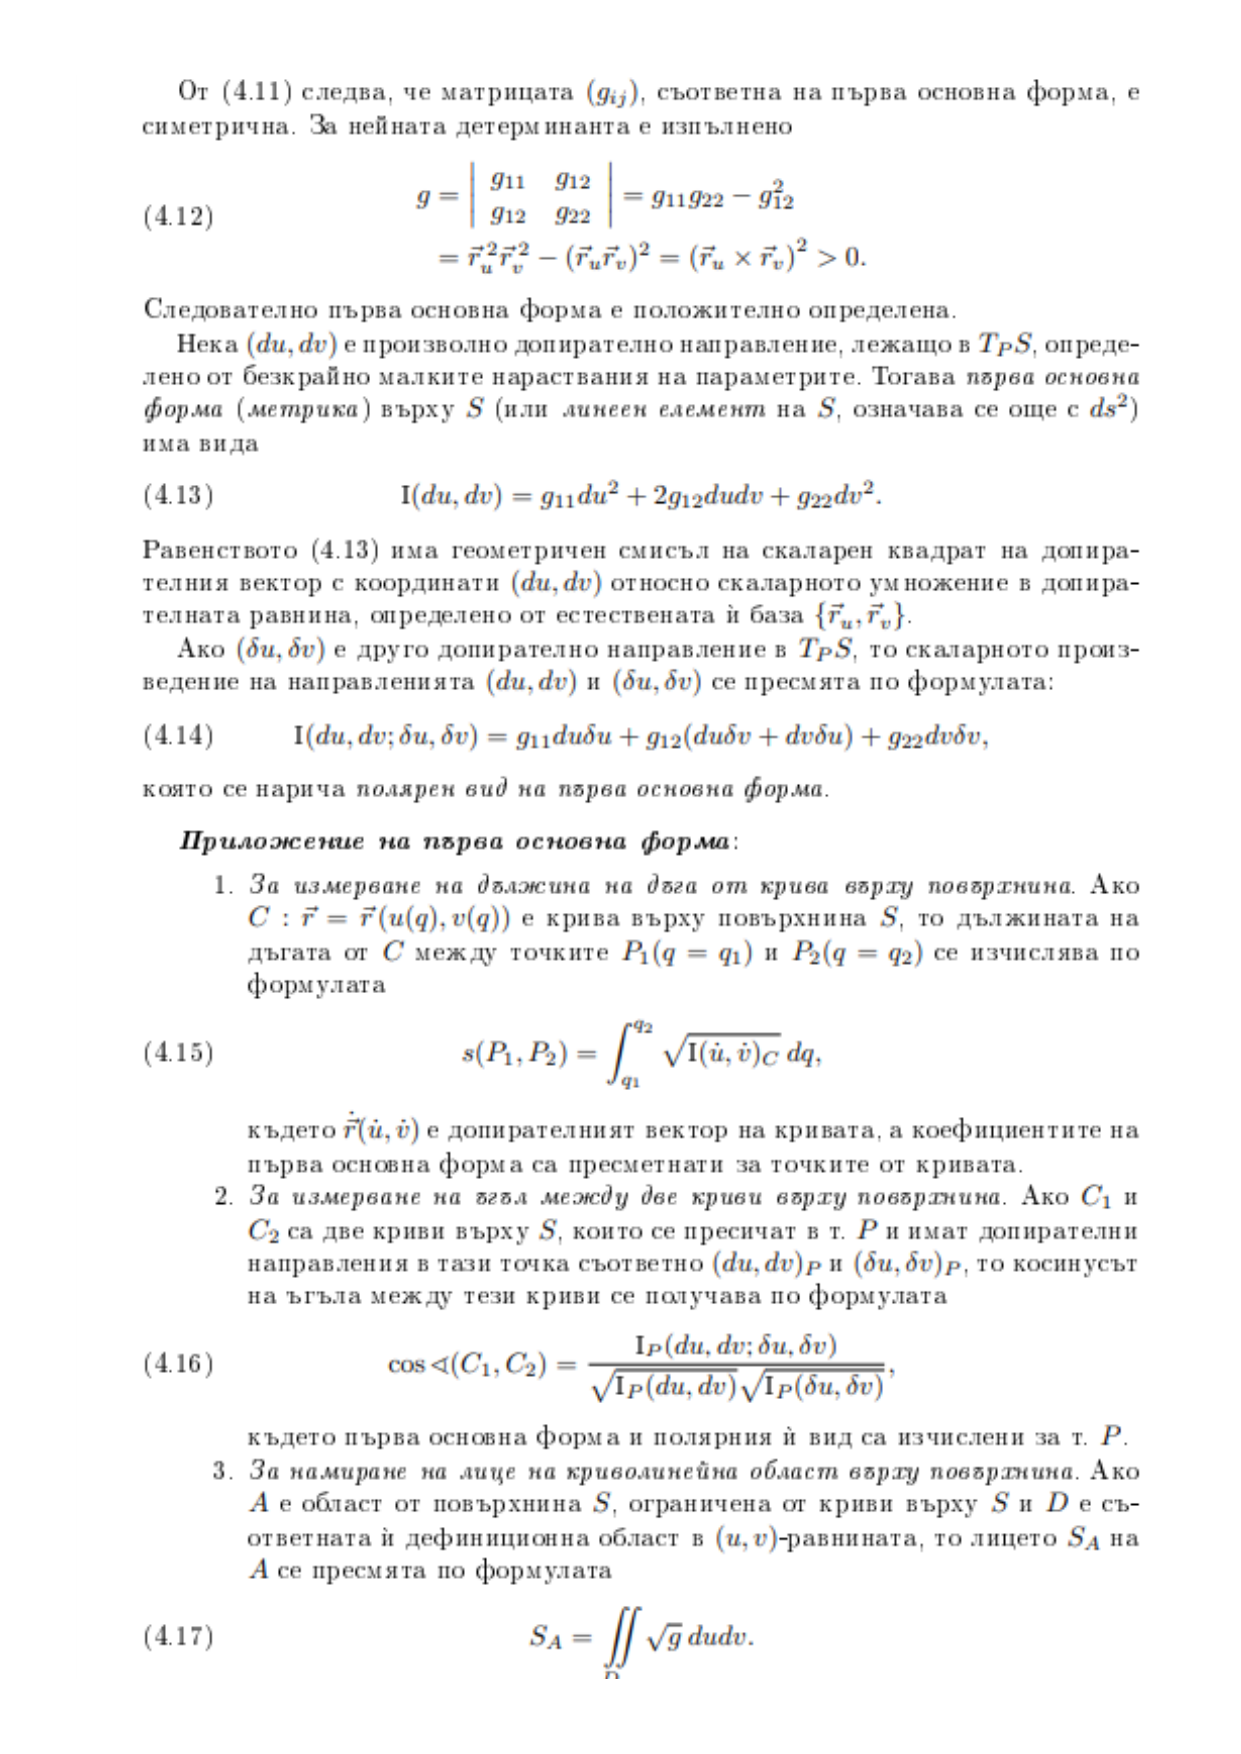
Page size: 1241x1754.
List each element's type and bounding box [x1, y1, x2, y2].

picture [75, 75, 1205, 1679]
